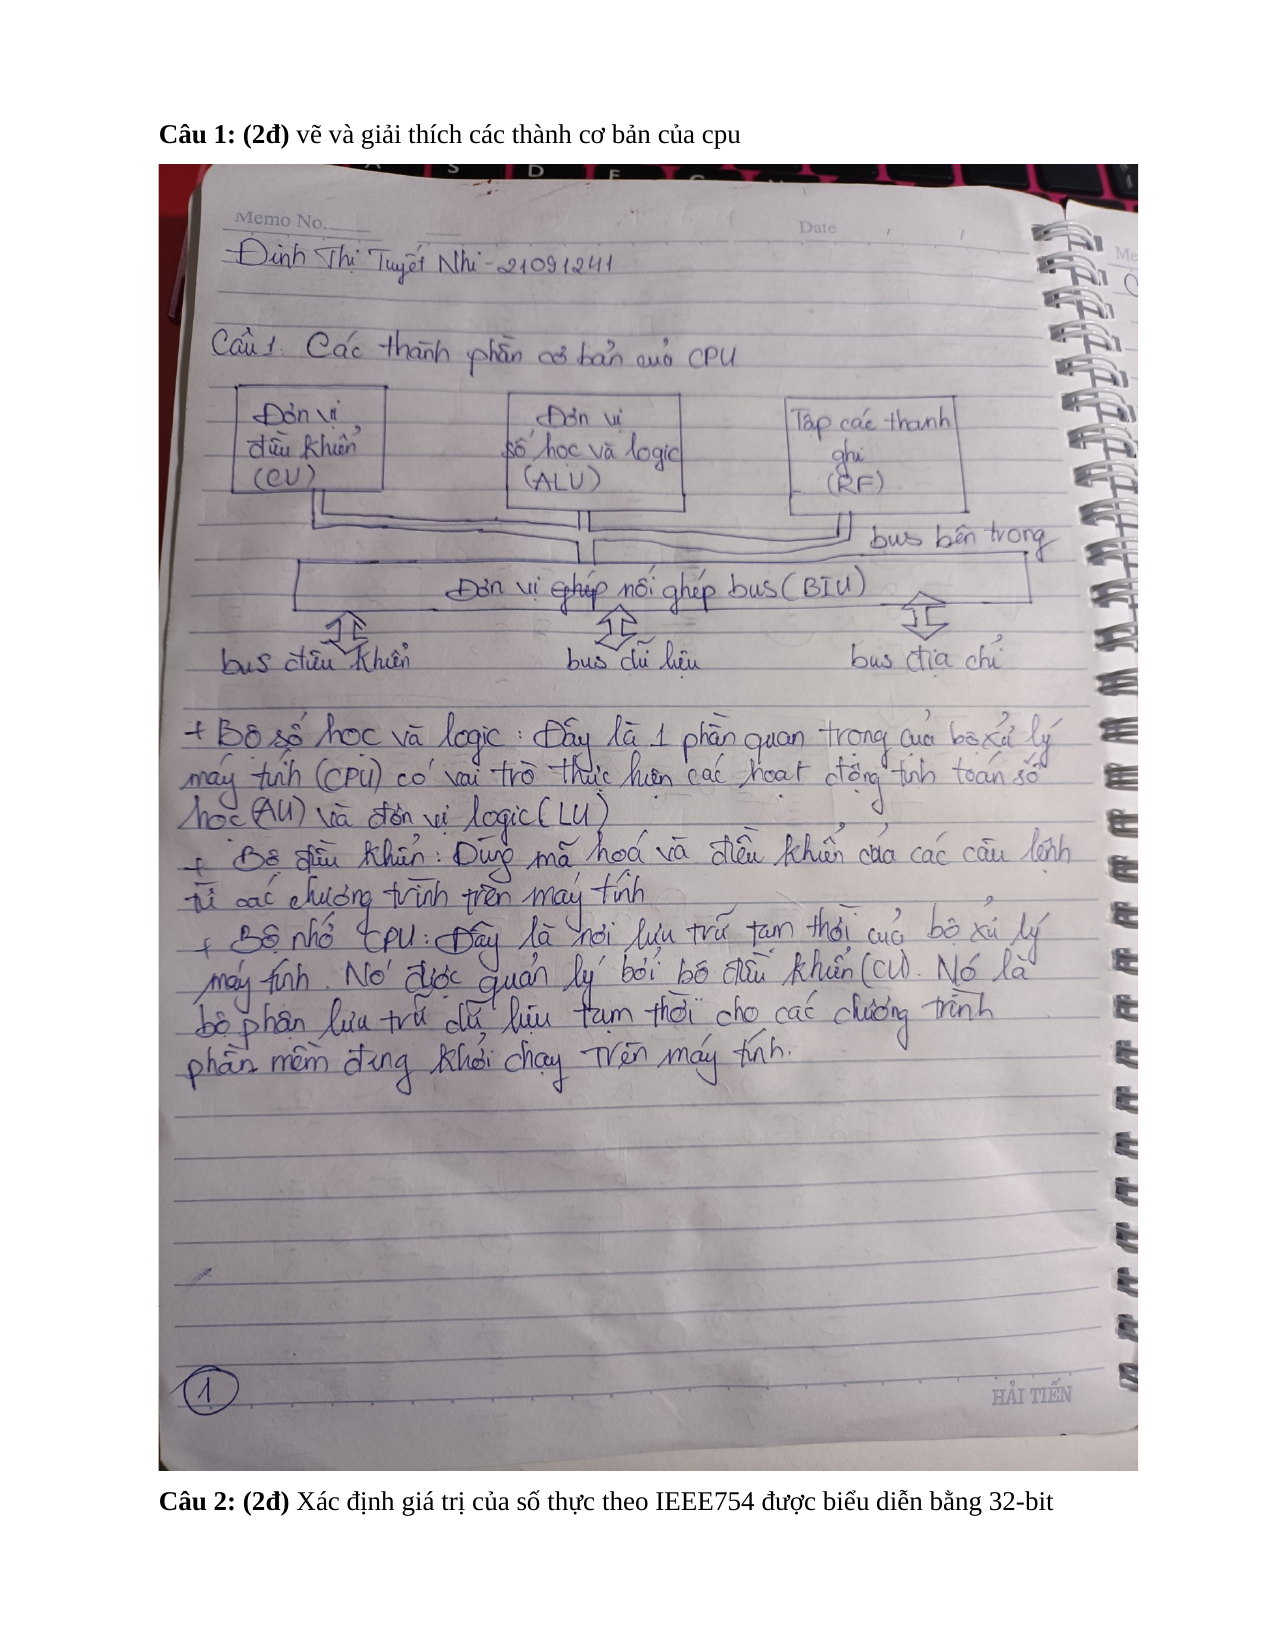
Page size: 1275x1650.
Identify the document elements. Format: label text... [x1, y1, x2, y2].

text Câu 1: (2đ) vẽ và giải thích các thành cơ bản của cpu [158, 118, 1157, 149]
text Câu 2: (2đ) Xác định giá trị của số thực theo IEEE754 được biểu diễn bằng 32-bit [158, 1485, 1157, 1517]
picture [158, 164, 1139, 1471]
